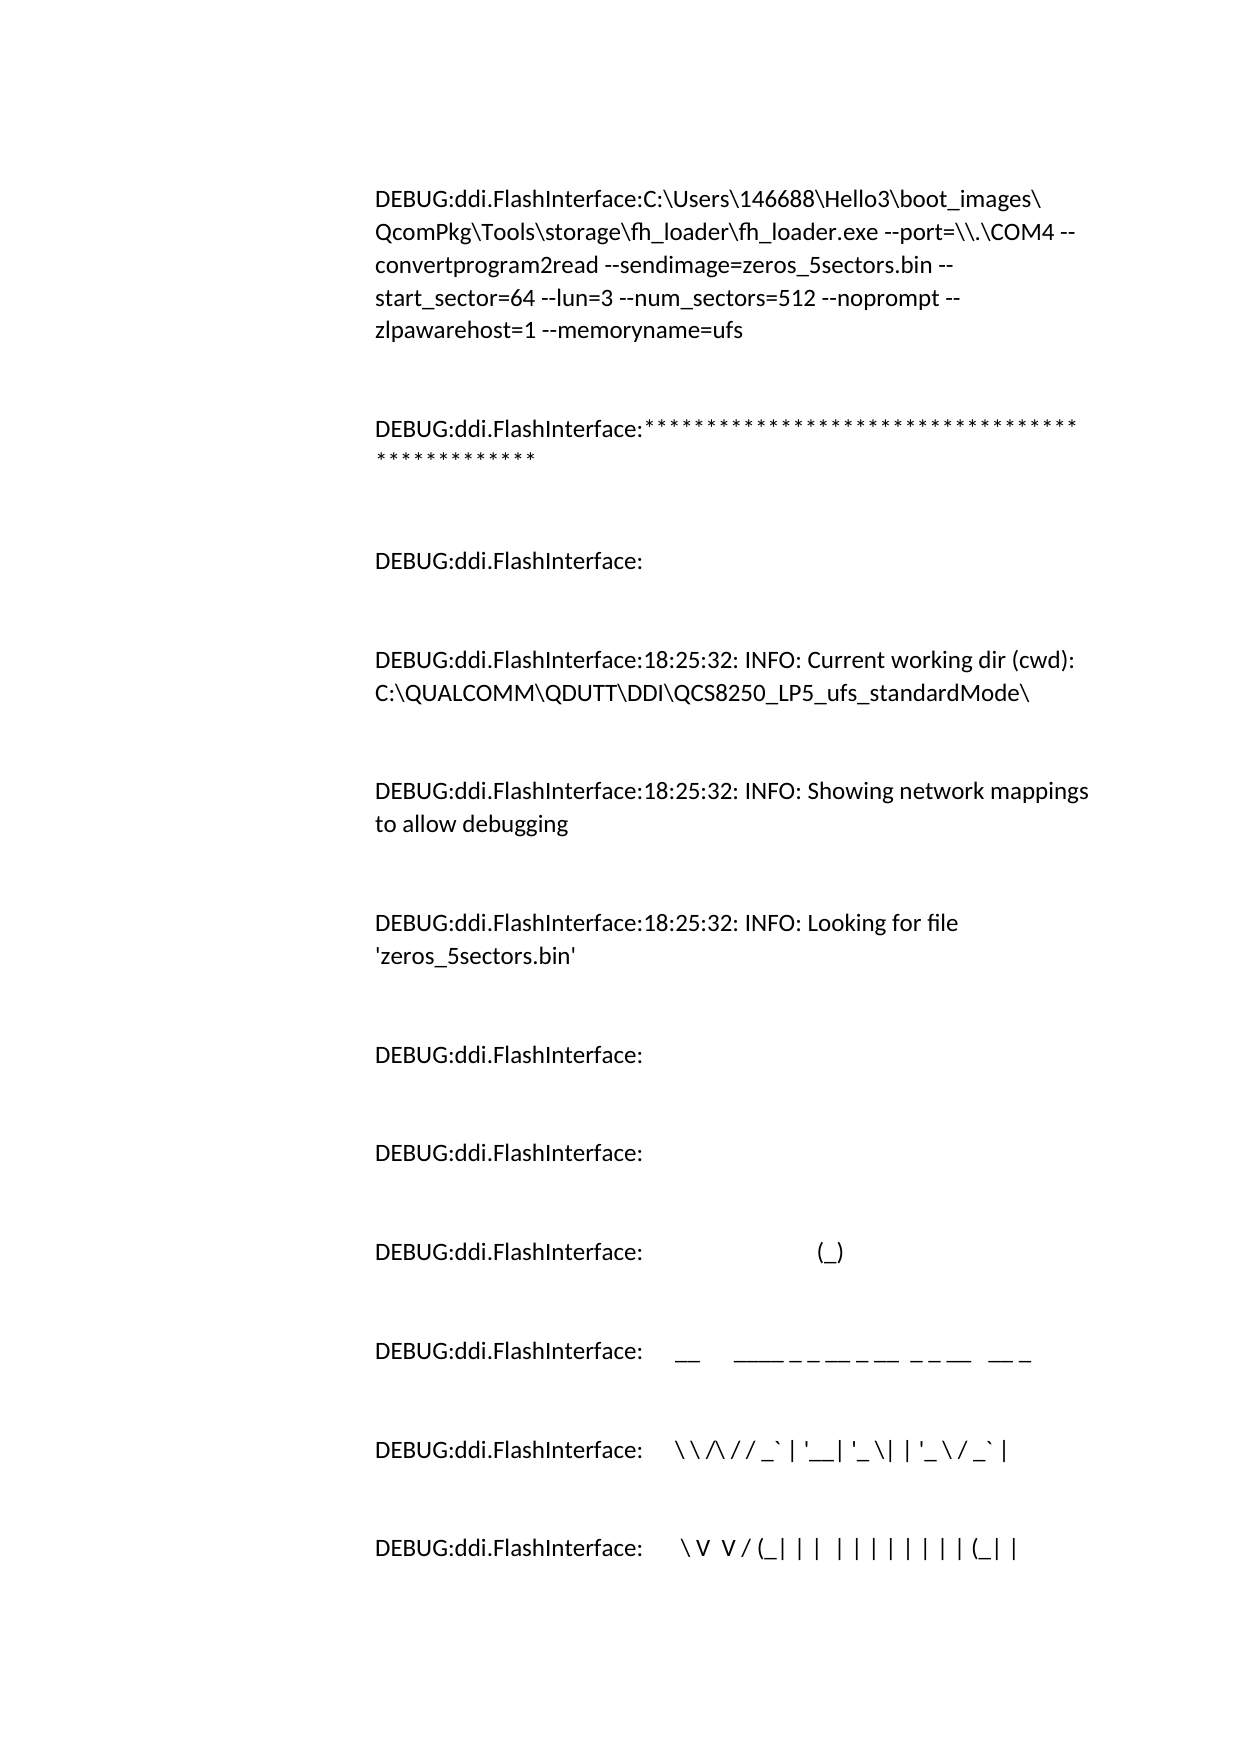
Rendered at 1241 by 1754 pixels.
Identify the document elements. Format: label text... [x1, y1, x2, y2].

list DEBUG:ddi.FlashInterface: (_) [375, 1236, 1090, 1267]
list DEBUG:ddi.FlashInterface:18:25:32: INFO: Current working dir (cwd): C:\QUALCOMM\QDUTT\DDI\QCS8250_LP5_ufs_standardMode\ [375, 644, 1090, 707]
list DEBUG:ddi.FlashInterface:18:25:32: INFO: Showing network mappings to allow debugging [375, 775, 1090, 839]
list DEBUG:ddi.FlashInterface: [375, 545, 1090, 576]
list DEBUG:ddi.FlashInterface: \ V V / (_| | | | | | | | | | | (_| | [375, 1532, 1090, 1563]
list DEBUG:ddi.FlashInterface: [375, 1137, 1090, 1168]
list DEBUG:ddi.FlashInterface: [375, 1039, 1090, 1069]
list DEBUG:ddi.FlashInterface:************************************************ [375, 413, 1090, 477]
list DEBUG:ddi.FlashInterface:C:\Users\146688\Hello3\boot_images\QcomPkg\Tools\storage\fh_loader\fh_loader.exe --port=\\.\COM4 --convertprogram2read --sendimage=zeros_5sectors.bin --start_sector=64 --lun=3 --num_sectors=512 --noprompt --zlpawarehost=1 --memoryname=ufs [375, 183, 1090, 345]
list DEBUG:ddi.FlashInterface: __ ____ _ _ __ _ __ _ _ __ __ _ [375, 1335, 1090, 1366]
list DEBUG:ddi.FlashInterface: \ \ /\ / / _` | '__| '_ \| | '_ \ / _` | [375, 1434, 1090, 1464]
list DEBUG:ddi.FlashInterface:18:25:32: INFO: Looking for file 'zeros_5sectors.bin' [375, 907, 1090, 971]
